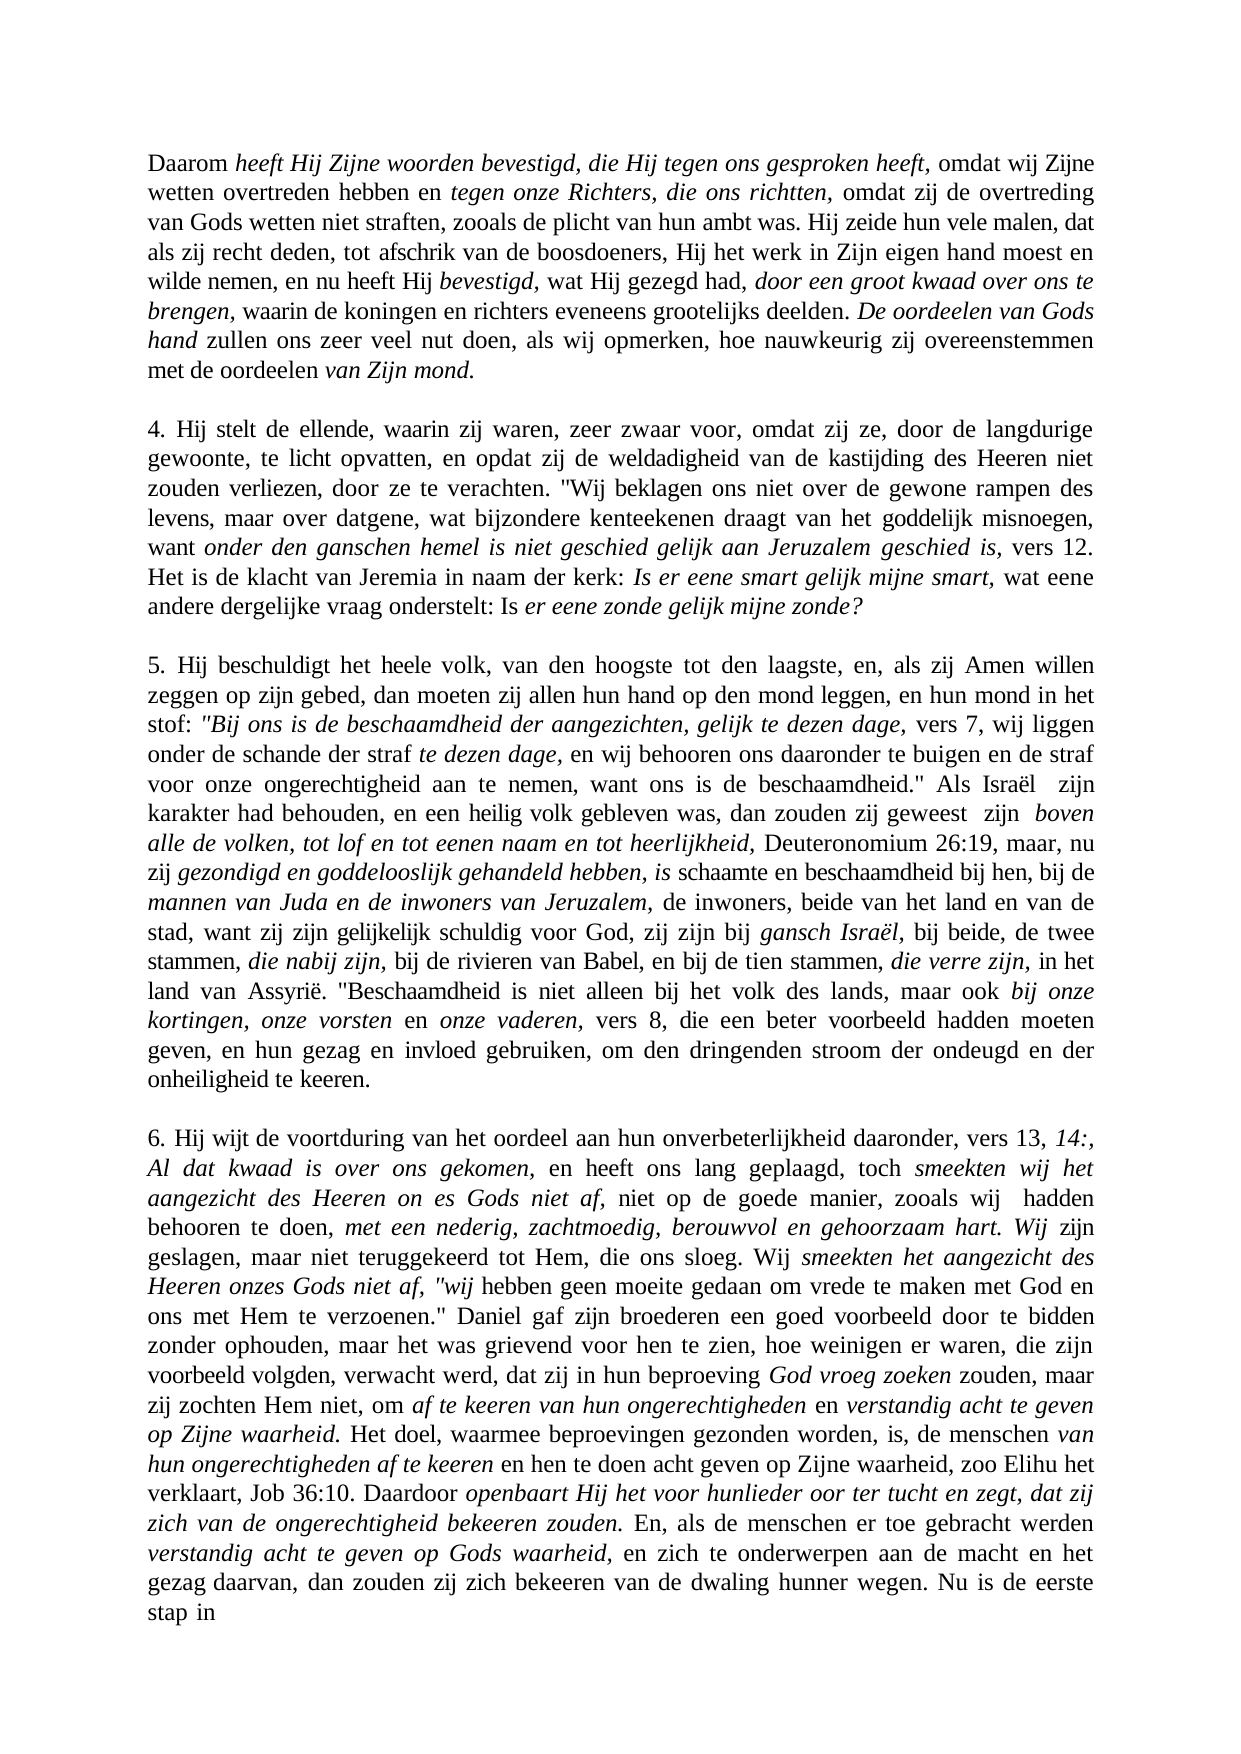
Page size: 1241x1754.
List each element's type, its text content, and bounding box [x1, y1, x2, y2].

list Hij stelt de ellende, waarin zij waren, zeer zwaar voor, omdat zij ze, door de langdurige gewoonte, te licht opvatten, en opdat zij de weldadigheid van de kastijding des Heeren niet zouden verliezen, door ze te verachten. "Wij beklagen ons niet over de gewone rampen des levens, maar over datgene, wat bijzondere kenteekenen draagt van het goddelijk misnoegen, want onder den ganschen hemel is niet geschied gelijk aan Jeruzalem geschied is, vers 12. Het is de klacht van Jeremia in naam der kerk: Is er eene smart gelijk mijne smart, wat eene andere dergelijke vraag onderstelt: Is er eene zonde gelijk mijne zonde? [147, 414, 1094, 620]
text Daarom heeft Hij Zijne woorden bevestigd, die Hij tegen ons gesproken heeft, omdat wij Zijne wetten overtreden hebben en tegen onze Richters, die ons richtten, omdat zij de overtreding van Gods wetten niet straften, zooals de plicht van hun ambt was. Hij zeide hun vele malen, dat als zij recht deden, tot afschrik van de boosdoeners, Hij het werk in Zijn eigen hand moest en wilde nemen, en nu heeft Hij bevestigd, wat Hij gezegd had, door een groot kwaad over ons te brengen, waarin de koningen en richters eveneens grootelijks deelden. De oordeelen van Gods hand zullen ons zeer veel nut doen, als wij opmerken, hoe nauwkeurig zij overeenstemmen met de oordeelen van Zijn mond. [147, 148, 1094, 384]
list Hij beschuldigt het heele volk, van den hoogste tot den laagste, en, als zij Amen willen zeggen op zijn gebed, dan moeten zij allen hun hand op den mond leggen, en hun mond in het stof: "Bij ons is de beschaamdheid der aangezichten, gelijk te dezen dage, vers 7, wij liggen onder de schande der straf te dezen dage, en wij behooren ons daaronder te buigen en de straf voor onze ongerechtigheid aan te nemen, want ons is de beschaamdheid." Als Israël zijn karakter had behouden, en een heilig volk gebleven was, dan zouden zij geweest zijn boven alle de volken, tot lof en tot eenen naam en tot heerlijkheid, Deuteronomium 26:19, maar, nu zij gezondigd en goddelooslijk gehandeld hebben, is schaamte en beschaamdheid bij hen, bij de mannen van Juda en de inwoners van Jeruzalem, de inwoners, beide van het land en van de stad, want zij zijn gelijkelijk schuldig voor God, zij zijn bij gansch Israël, bij beide, de twee stammen, die nabij zijn, bij de rivieren van Babel, en bij de tien stammen, die verre zijn, in het land van Assyrië. "Beschaamdheid is niet alleen bij het volk des lands, maar ook bij onze kortingen, onze vorsten en onze vaderen, vers 8, die een beter voorbeeld hadden moeten geven, en hun gezag en invloed gebruiken, om den dringenden stroom der ondeugd en der onheiligheid te keeren. [147, 650, 1095, 1093]
list Hij wijt de voortduring van het oordeel aan hun onverbeterlijkheid daaronder, vers 13, 14:, Al dat kwaad is over ons gekomen, en heeft ons lang geplaagd, toch smeekten wij het aangezicht des Heeren on es Gods niet af, niet op de goede manier, zooals wij hadden behooren te doen, met een nederig, zachtmoedig, berouwvol en gehoorzaam hart. Wij zijn geslagen, maar niet teruggekeerd tot Hem, die ons sloeg. Wij smeekten het aangezicht des Heeren onzes Gods niet af, "wij hebben geen moeite gedaan om vrede te maken met God en ons met Hem te verzoenen." Daniel gaf zijn broederen een goed voorbeeld door te bidden zonder ophouden, maar het was grievend voor hen te zien, hoe weinigen er waren, die zijn voorbeeld volgden, verwacht werd, dat zij in hun beproeving God vroeg zoeken zouden, maar zij zochten Hem niet, om af te keeren van hun ongerechtigheden en verstandig acht te geven op Zijne waarheid. Het doel, waarmee beproevingen gezonden worden, is, de menschen van hun ongerechtigheden af te keeren en hen te doen acht geven op Zijne waarheid, zoo Elihu het verklaart, Job 36:10. Daardoor openbaart Hij het voor hunlieder oor ter tucht en zegt, dat zij zich van de ongerechtigheid bekeeren zouden. En, als de menschen er toe gebracht werden verstandig acht te geven op Gods waarheid, en zich te onderwerpen aan de macht en het gezag daarvan, dan zouden zij zich bekeeren van de dwaling hunner wegen. Nu is de eerste stap in [147, 1123, 1094, 1626]
